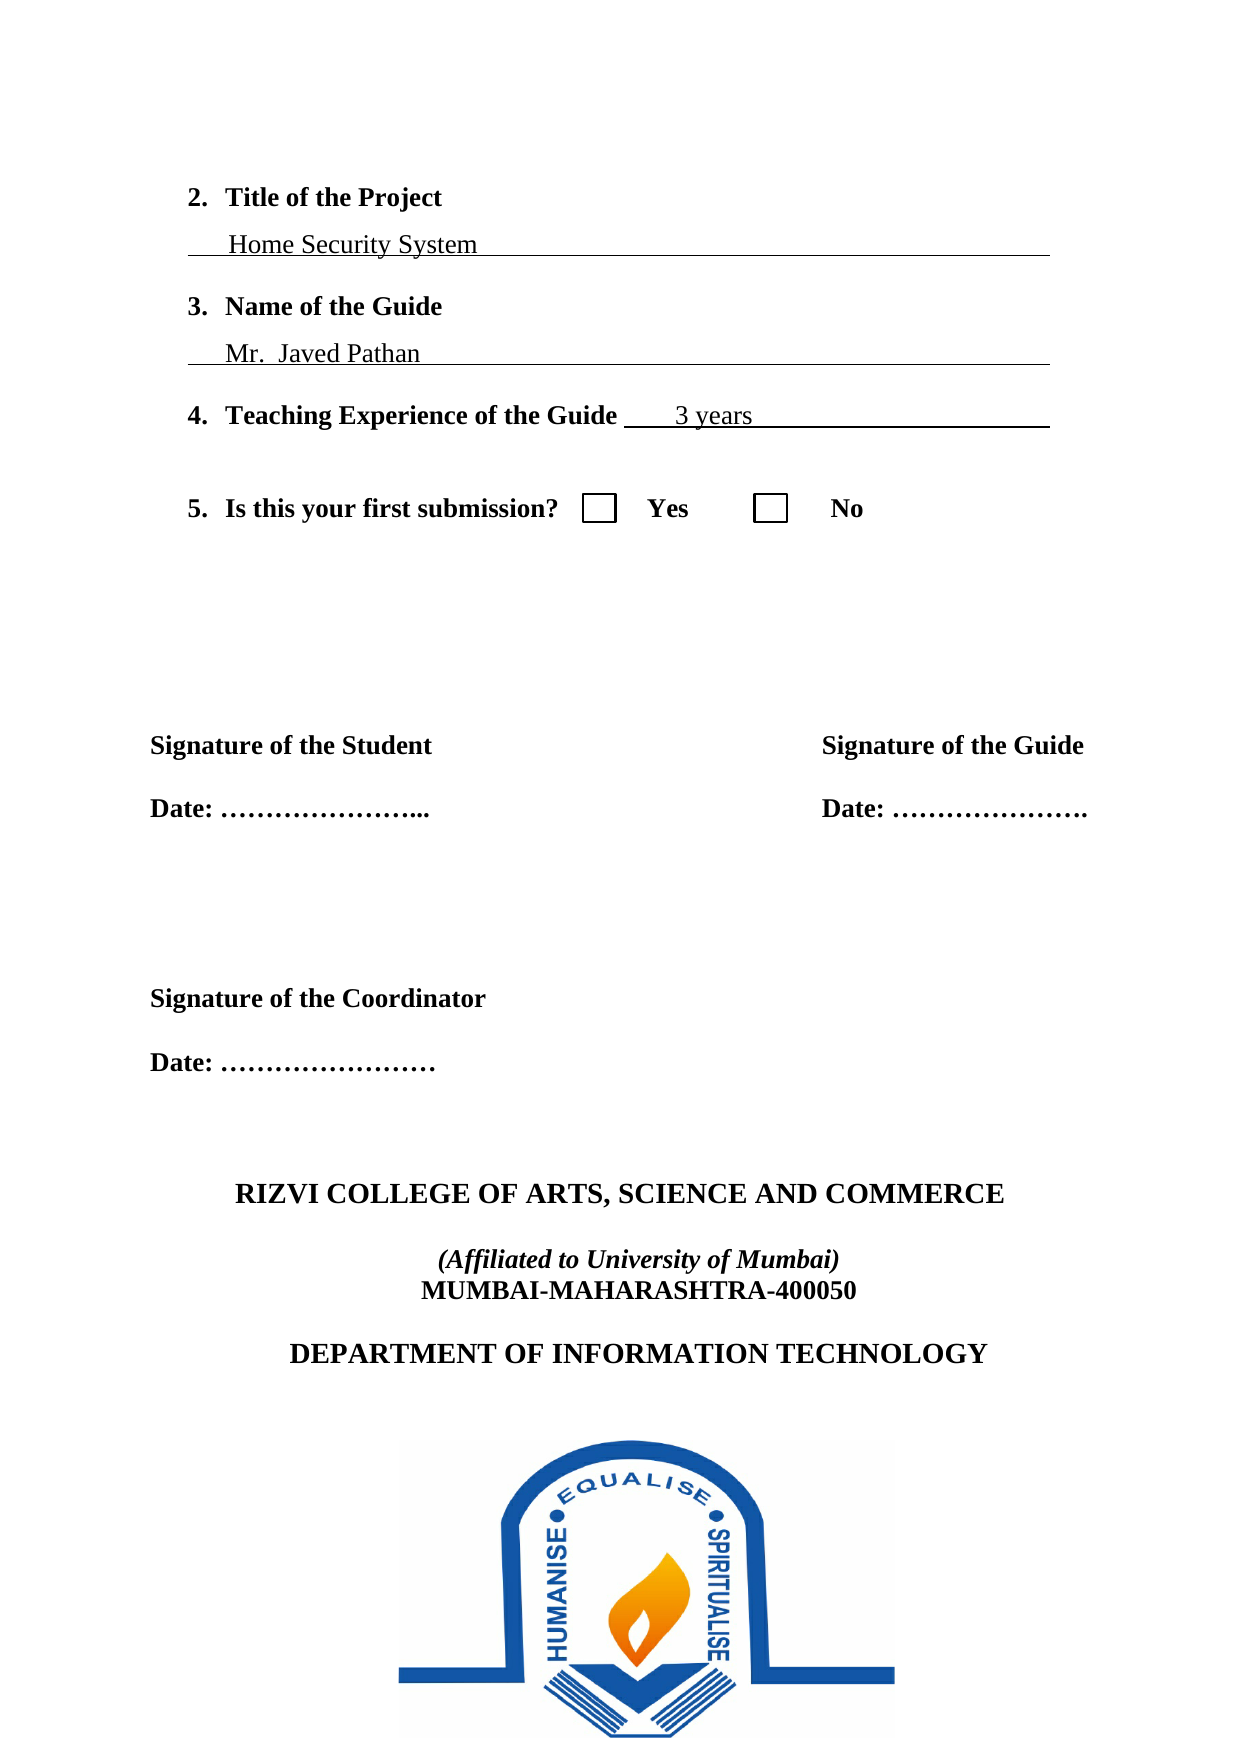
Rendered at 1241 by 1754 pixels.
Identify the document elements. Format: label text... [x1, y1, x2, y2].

text MUMBAI-MAHARASHTRA-400050 [187, 1274, 1090, 1305]
text Home Security System [187, 228, 1090, 259]
list Title of the Project [187, 181, 1090, 212]
text Date: …………………... Date: …………………. [150, 792, 1090, 823]
text (Affiliated to University of Mumbai) [187, 1243, 1090, 1274]
text Signature of the Student Signature of the Guide [150, 729, 1090, 760]
text Mr. Javed Pathan [187, 337, 1090, 368]
picture [398, 1440, 895, 1738]
text Date: …………………… [150, 1046, 1090, 1077]
list Is this your first submission? Yes No [187, 492, 1090, 523]
text Signature of the Coordinator [150, 982, 1090, 1013]
list Name of the Guide [187, 290, 1090, 321]
text RIZVI COLLEGE OF ARTS, SCIENCE AND COMMERCE [150, 1176, 1090, 1209]
list Teaching Experience of the Guide 3 years [187, 399, 1090, 430]
text DEPARTMENT OF INFORMATION TECHNOLOGY [187, 1336, 1090, 1370]
